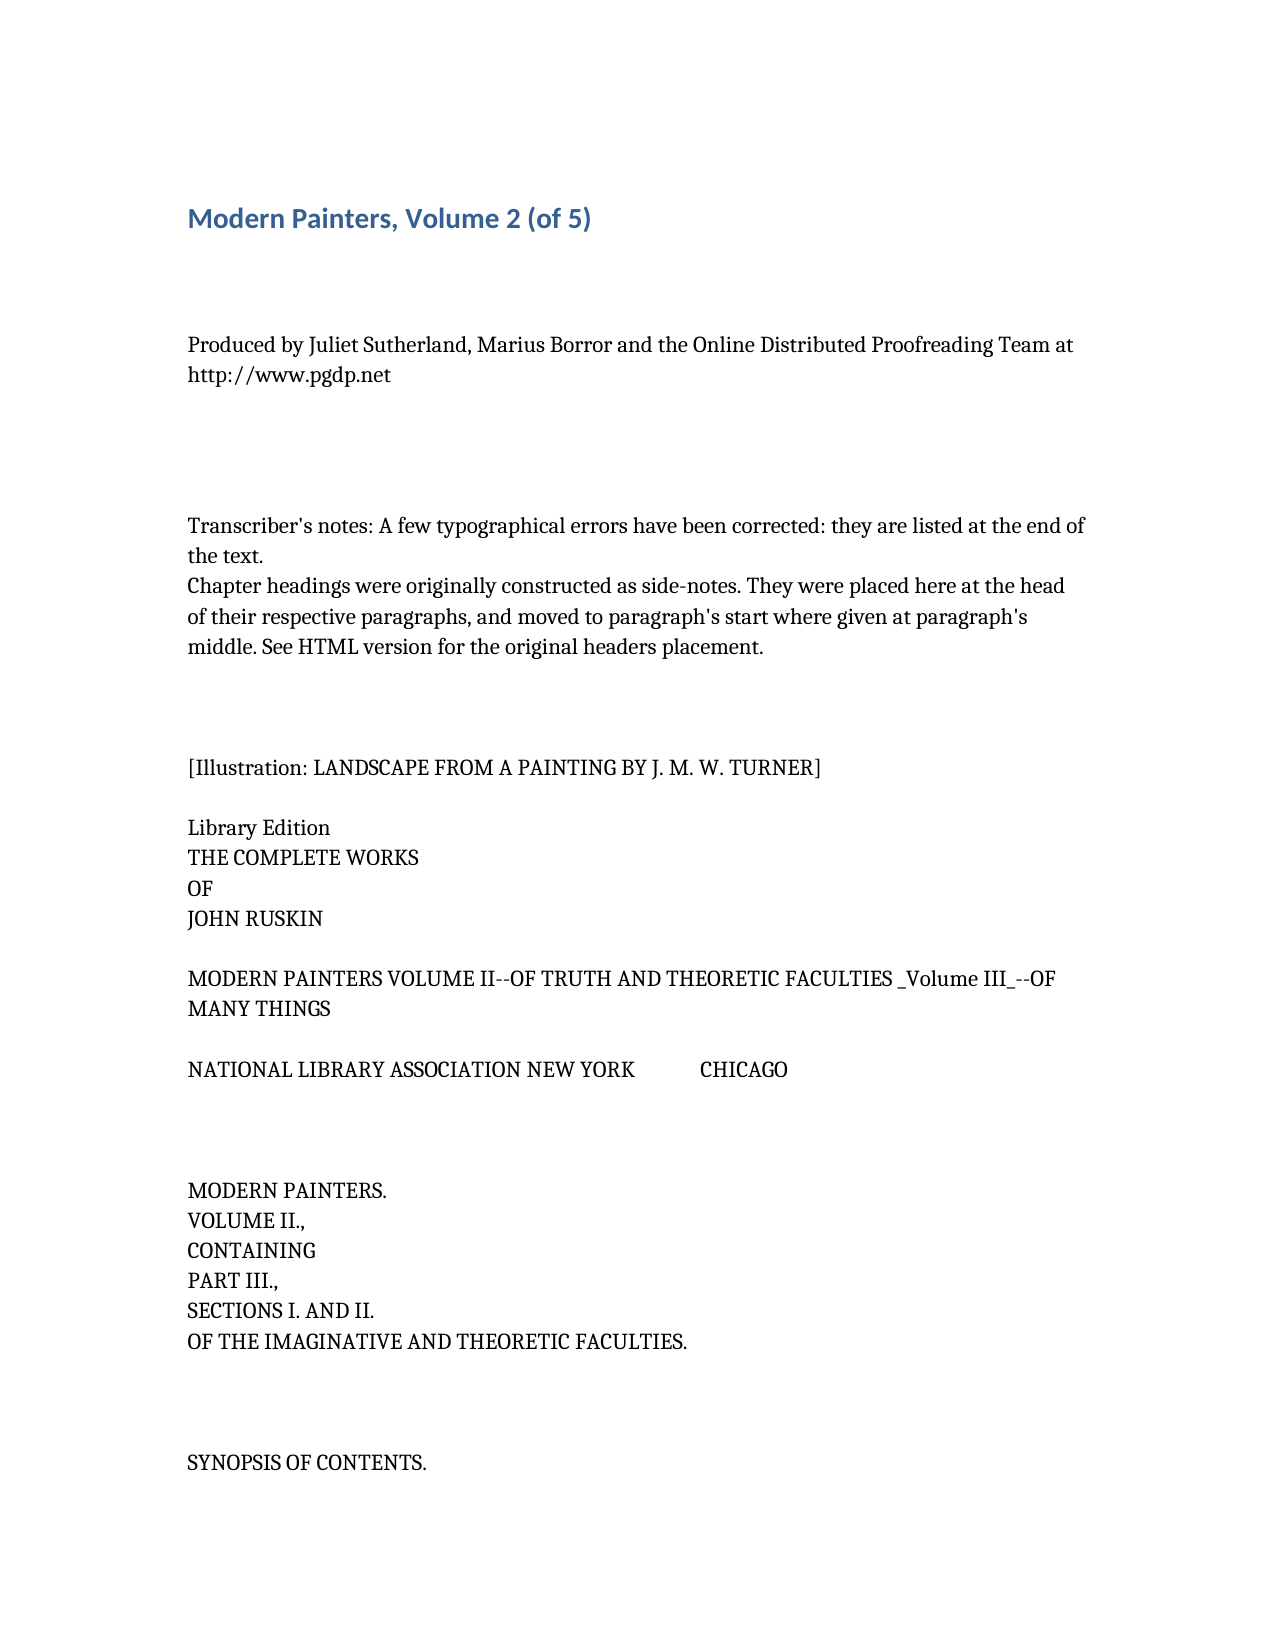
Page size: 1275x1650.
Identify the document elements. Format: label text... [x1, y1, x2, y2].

subtitle Modern Painters, Volume 2 (of 5) [187, 200, 1087, 236]
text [187, 241, 1087, 1476]
